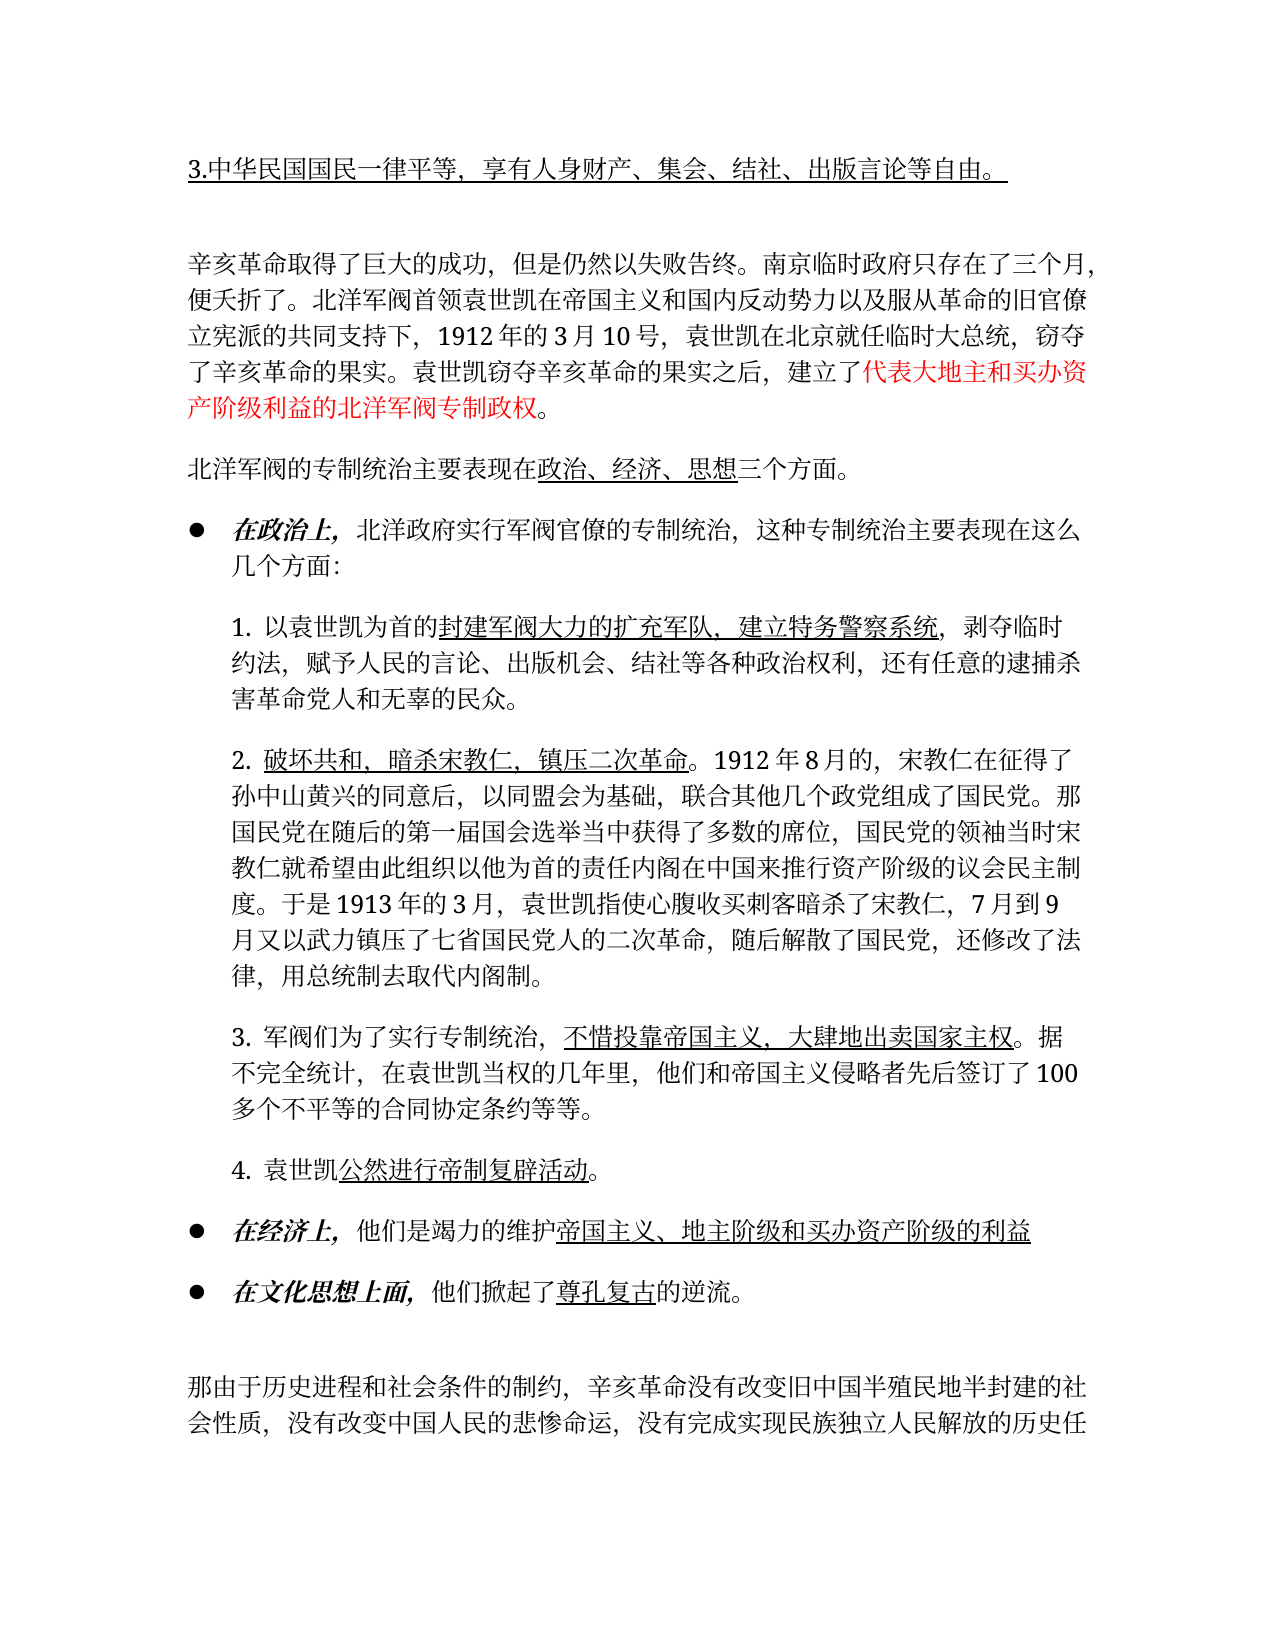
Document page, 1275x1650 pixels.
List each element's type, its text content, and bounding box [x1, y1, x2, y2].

text 北洋军阀的专制统治主要表现在政治、经济、思想三个方面。 [187, 450, 1087, 486]
list 以袁世凯为首的封建军阀大力的扩充军队，建立特务警察系统，剥夺临时约法，赋予人民的言论、出版机会、结社等各种政治权利，还有任意的逮捕杀害革命党人和无辜的民众。 [231, 608, 1087, 716]
text 3.中华民国国民一律平等，享有人身财产、集会、结社、出版言论等自由。 [187, 150, 1087, 186]
list 在政治上，北洋政府实行军阀官僚的专制统治，这种专制统治主要表现在这么几个方面： [187, 511, 1087, 583]
list 在文化思想上面，他们掀起了尊孔复古的逆流。 [187, 1272, 1087, 1308]
list 在经济上，他们是竭力的维护帝国主义、地主阶级和买办资产阶级的利益 [187, 1211, 1087, 1247]
list 军阀们为了实行专制统治，不惜投靠帝国主义，大肆地出卖国家主权。据不完全统计，在袁世凯当权的几年里，他们和帝国主义侵略者先后签订了100多个不平等的合同协定条约等等。 [231, 1017, 1087, 1125]
list 袁世凯公然进行帝制复辟活动。 [231, 1150, 1087, 1186]
text 辛亥革命取得了巨大的成功，但是仍然以失败告终。南京临时政府只存在了三个月，便夭折了。北洋军阀首领袁世凯在帝国主义和国内反动势力以及服从革命的旧官僚立宪派的共同支持下，1912年的3月10号，袁世凯在北京就任临时大总统，窃夺了辛亥革命的果实。袁世凯窃夺辛亥革命的果实之后，建立了代表大地主和买办资产阶级利益的北洋军阀专制政权。 [187, 211, 1087, 425]
text 那由于历史进程和社会条件的制约，辛亥革命没有改变旧中国半殖民地半封建的社会性质，没有改变中国人民的悲惨命运，没有完成实现民族独立人民解放的历史任务。那么同时辛亥革命的最后的失败也表明了中国的旧民主主义革命已经陷入绝境，中国的民族资产阶级再也不能领导中国革命前进了。 [187, 1333, 1087, 1439]
list 破坏共和，暗杀宋教仁，镇压二次革命。1912年8月的，宋教仁在征得了孙中山黄兴的同意后，以同盟会为基础，联合其他几个政党组成了国民党。那国民党在随后的第一届国会选举当中获得了多数的席位，国民党的领袖当时宋教仁就希望由此组织以他为首的责任内阁在中国来推行资产阶级的议会民主制度。于是1913年的3月，袁世凯指使心腹收买刺客暗杀了宋教仁，7月到9月又以武力镇压了七省国民党人的二次革命，随后解散了国民党，还修改了法律，用总统制去取代内阁制。 [231, 741, 1087, 992]
